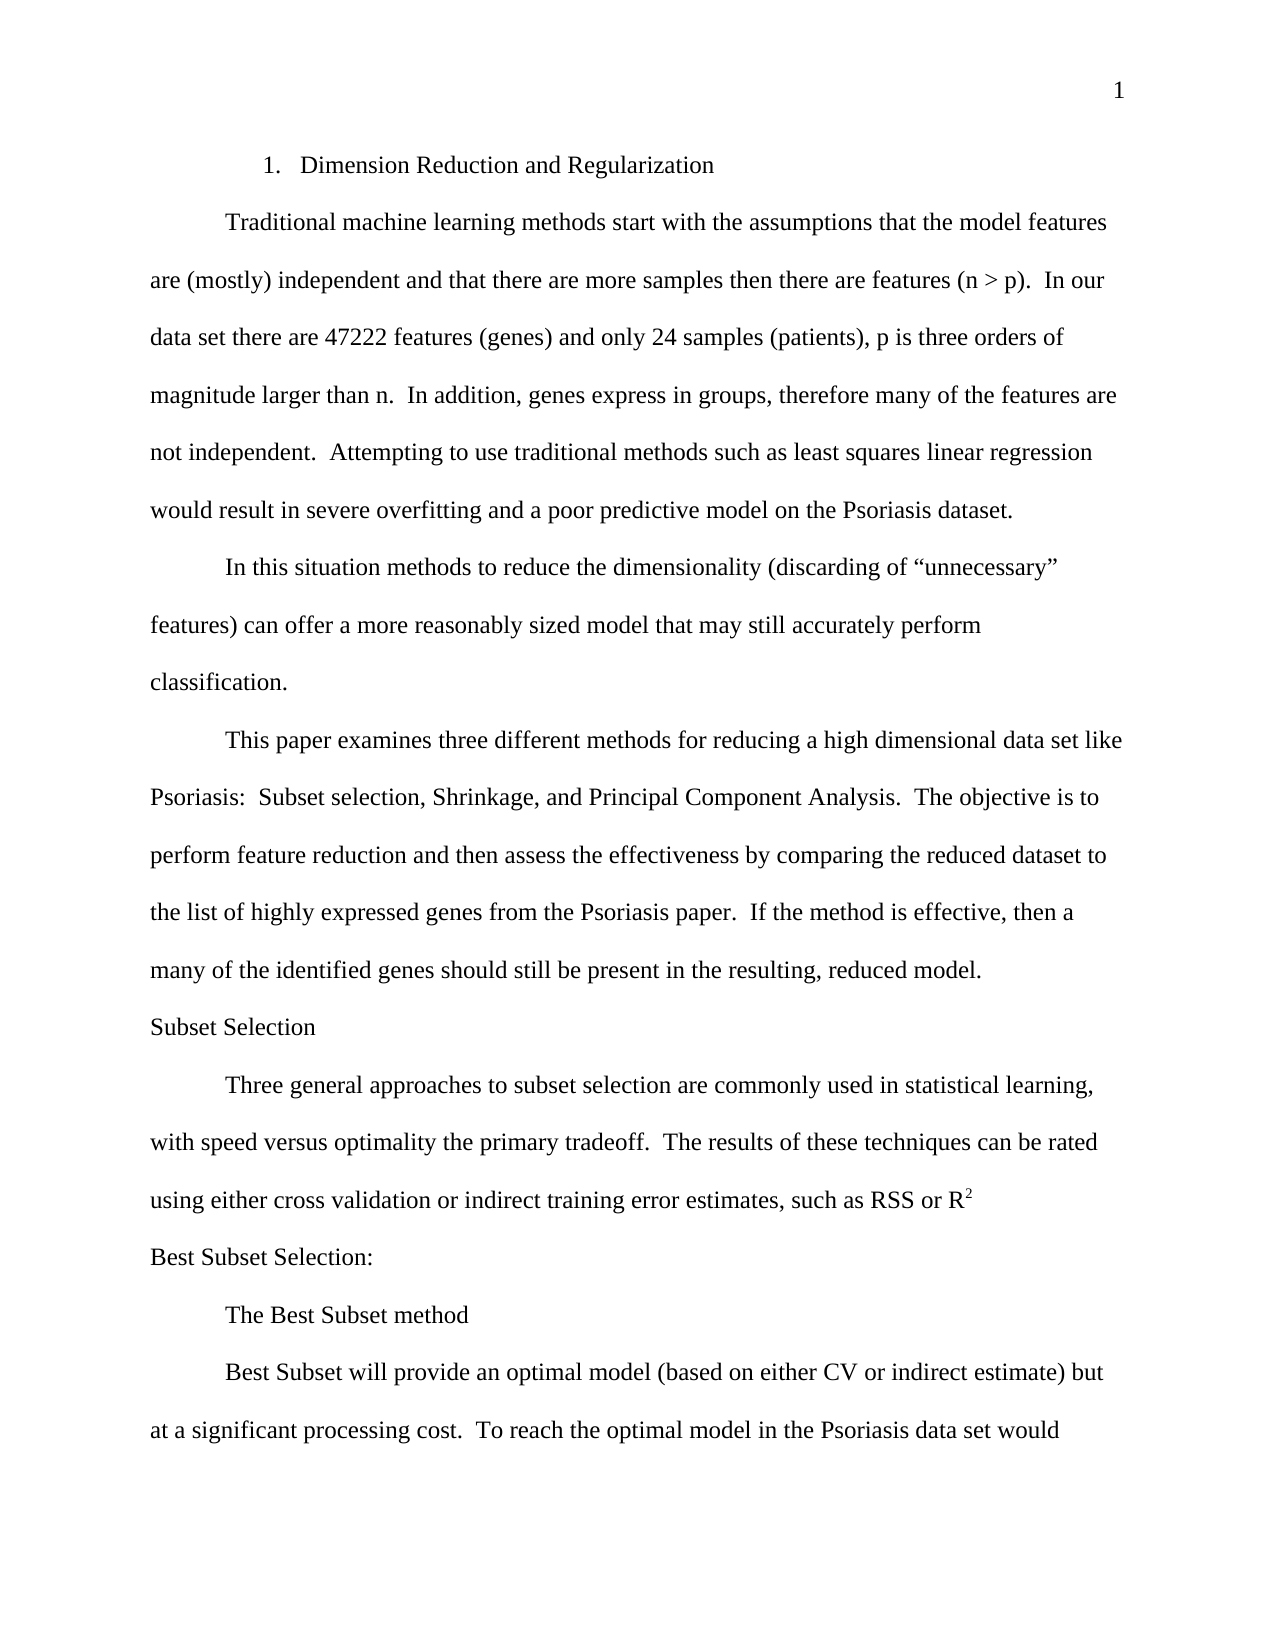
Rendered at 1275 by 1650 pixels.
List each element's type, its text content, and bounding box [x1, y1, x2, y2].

text This paper examines three different methods for reducing a high dimensional data set like Psoriasis: Subset selection, Shrinkage, and Principal Component Analysis. The objective is to perform feature reduction and then assess the effectiveness by comparing the reduced dataset to the list of highly expressed genes from the Psoriasis paper. If the method is effective, then a many of the identified genes should still be present in the resulting, reduced model. [150, 725, 1125, 984]
subtitle Dimension Reduction and Regularization [187, 150, 1125, 179]
subtitle Subset Selection [150, 1012, 1125, 1041]
text Three general approaches to subset selection are commonly used in statistical learning, with speed versus optimality the primary tradeoff. The results of these techniques can be rated using either cross validation or indirect training error estimates, such as RSS or R2 [150, 1070, 1125, 1214]
text Traditional machine learning methods start with the assumptions that the model features are (mostly) independent and that there are more samples then there are features (n > p). In our data set there are 47222 features (genes) and only 24 samples (patients), p is three orders of magnitude larger than n. In addition, genes express in groups, therefore many of the features are not independent. Attempting to use traditional methods such as least squares linear regression would result in severe overfitting and a poor predictive model on the Psoriasis dataset. [150, 207, 1125, 524]
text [150, 1357, 1125, 1444]
subtitle Best Subset Selection: [150, 1242, 1125, 1271]
text In this situation methods to reduce the dimensionality (discarding of “unnecessary” features) can offer a more reasonably sized model that may still accurately perform classification. [150, 552, 1125, 696]
text The Best Subset method [150, 1300, 1125, 1329]
